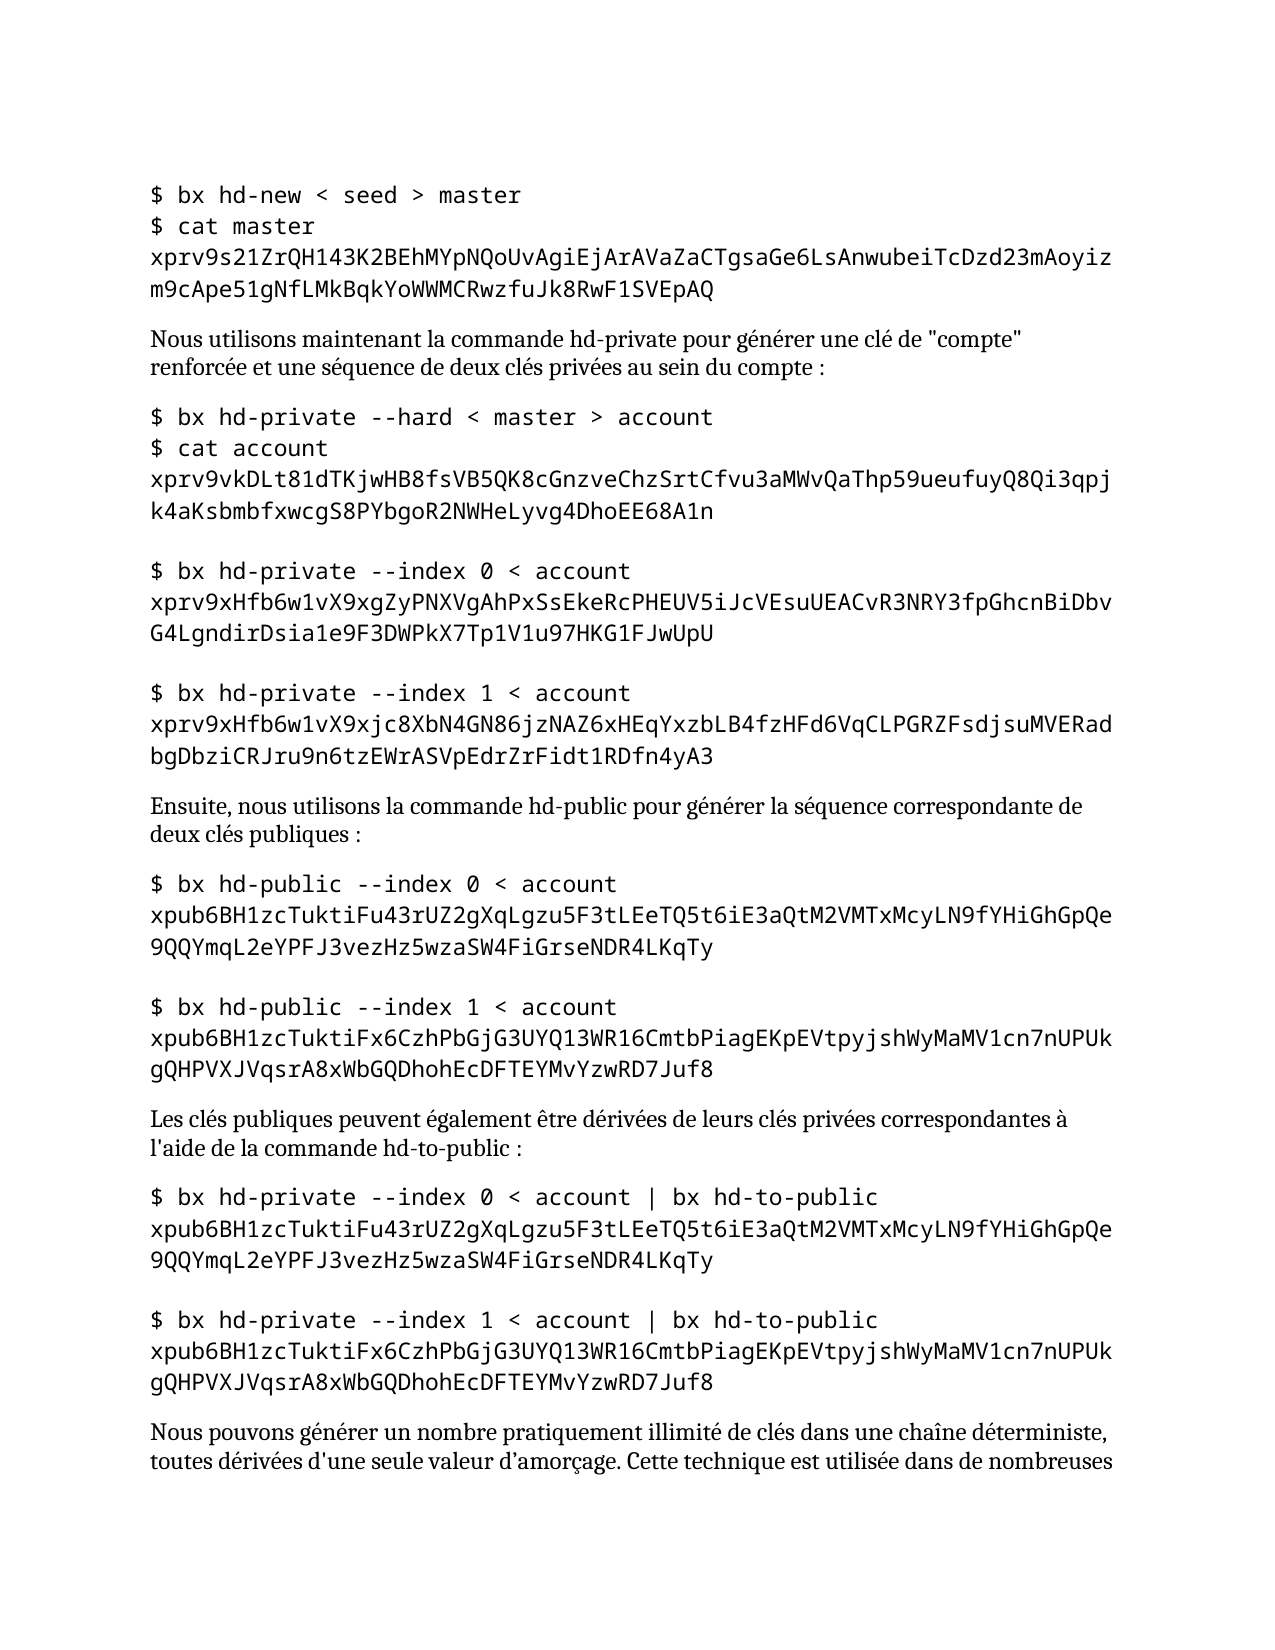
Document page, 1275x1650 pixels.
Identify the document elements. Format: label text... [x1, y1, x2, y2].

text Les clés publiques peuvent également être dérivées de leurs clés privées correspondantes à l'aide de la commande hd-to-public : [150, 1105, 1125, 1162]
text Ensuite, nous utilisons la commande hd-public pour générer la séquence correspondante de deux clés publiques : [150, 792, 1125, 849]
text $ bx hd-private --hard < master > account $ cat account xprv9vkDLt81dTKjwHB8fsVB5QK8cGnzveChzSrtCfvu3aMWvQaThp59ueufuyQ8Qi3qpjk4aKsbmbfxwcgS8PYbgoR2NWHeLyvg4DhoEE68A1n $ bx hd-private --index 0 < account xprv9xHfb6w1vX9xgZyPNXVgAhPxSsEkeRcPHEUV5iJcVEsuUEACvR3NRY3fpGhcnBiDbvG4LgndirDsia1e9F3DWPkX7Tp1V1u97HKG1FJwUpU $ bx hd-private --index 1 < account xprv9xHfb6w1vX9xjc8XbN4GN86jzNAZ6xHEqYxzbLB4fzHFd6VqCLPGRZFsdjsuMVERadbgDbziCRJru9n6tzEWrASVpEdrZrFidt1RDfn4yA3 [150, 401, 1125, 771]
text Nous utilisons maintenant la commande hd-private pour générer une clé de "compte" renforcée et une séquence de deux clés privées au sein du compte : [150, 324, 1125, 382]
text $ bx hd-private --index 0 < account | bx hd-to-public xpub6BH1zcTuktiFu43rUZ2gXqLgzu5F3tLEeTQ5t6iE3aQtM2VMTxMcyLN9fYHiGhGpQe9QQYmqL2eYPFJ3vezHz5wzaSW4FiGrseNDR4LKqTy $ bx hd-private --index 1 < account | bx hd-to-public xpub6BH1zcTuktiFx6CzhPbGjG3UYQ13WR16CmtbPiagEKpEVtpyjshWyMaMV1cn7nUPUkgQHPVXJVqsrA8xWbGQDhohEcDFTEYMvYzwRD7Juf8 [150, 1181, 1125, 1397]
text $ bx hd-public --index 0 < account xpub6BH1zcTuktiFu43rUZ2gXqLgzu5F3tLEeTQ5t6iE3aQtM2VMTxMcyLN9fYHiGhGpQe9QQYmqL2eYPFJ3vezHz5wzaSW4FiGrseNDR4LKqTy $ bx hd-public --index 1 < account xpub6BH1zcTuktiFx6CzhPbGjG3UYQ13WR16CmtbPiagEKpEVtpyjshWyMaMV1cn7nUPUkgQHPVXJVqsrA8xWbGQDhohEcDFTEYMvYzwRD7Juf8 [150, 868, 1125, 1084]
